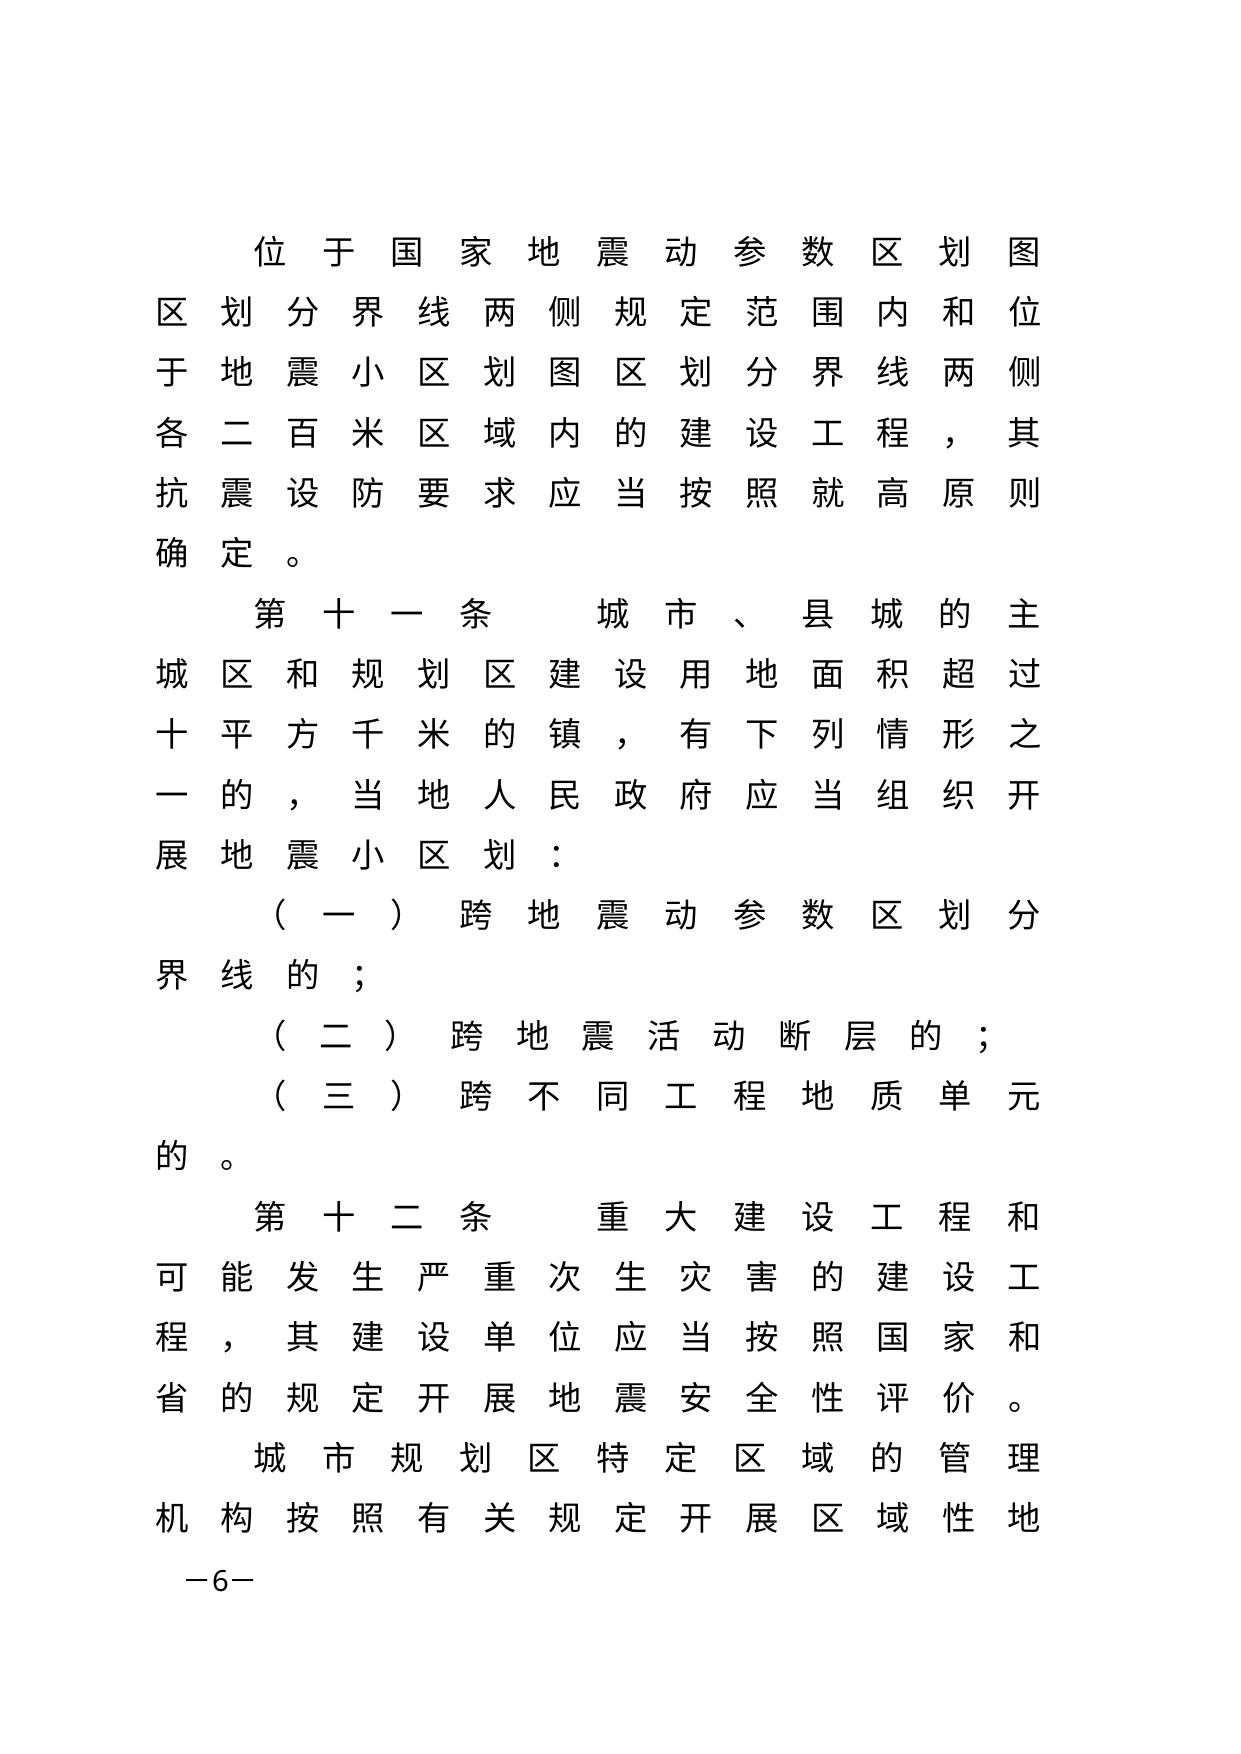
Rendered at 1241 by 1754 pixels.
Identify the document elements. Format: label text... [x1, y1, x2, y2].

text （一）跨地震动参数区划分界线的； [155, 883, 1073, 1003]
text 第十一条 城市、县城的主城区和规划区建设用地面积超过十平方千米的镇，有下列情形之一的，当地人民政府应当组织开展地震小区划： [155, 581, 1073, 883]
text （二）跨地震活动断层的； [155, 1003, 1073, 1064]
text 城市规划区特定区域的管理机构按照有关规定开展区域性地震安全性评价的，评价结果由区域内建设单位免费共享。 [155, 1426, 1073, 1546]
text （三）跨不同工程地质单元的。 [155, 1064, 1073, 1184]
text 第十二条 重大建设工程和可能发生严重次生灾害的建设工程，其建设单位应当按照国家和省的规定开展地震安全性评价。 [155, 1184, 1073, 1426]
text 位于国家地震动参数区划图区划分界线两侧规定范围内和位于地震小区划图区划分界线两侧各二百米区域内的建设工程，其抗震设防要求应当按照就高原则确定。 [155, 219, 1073, 581]
